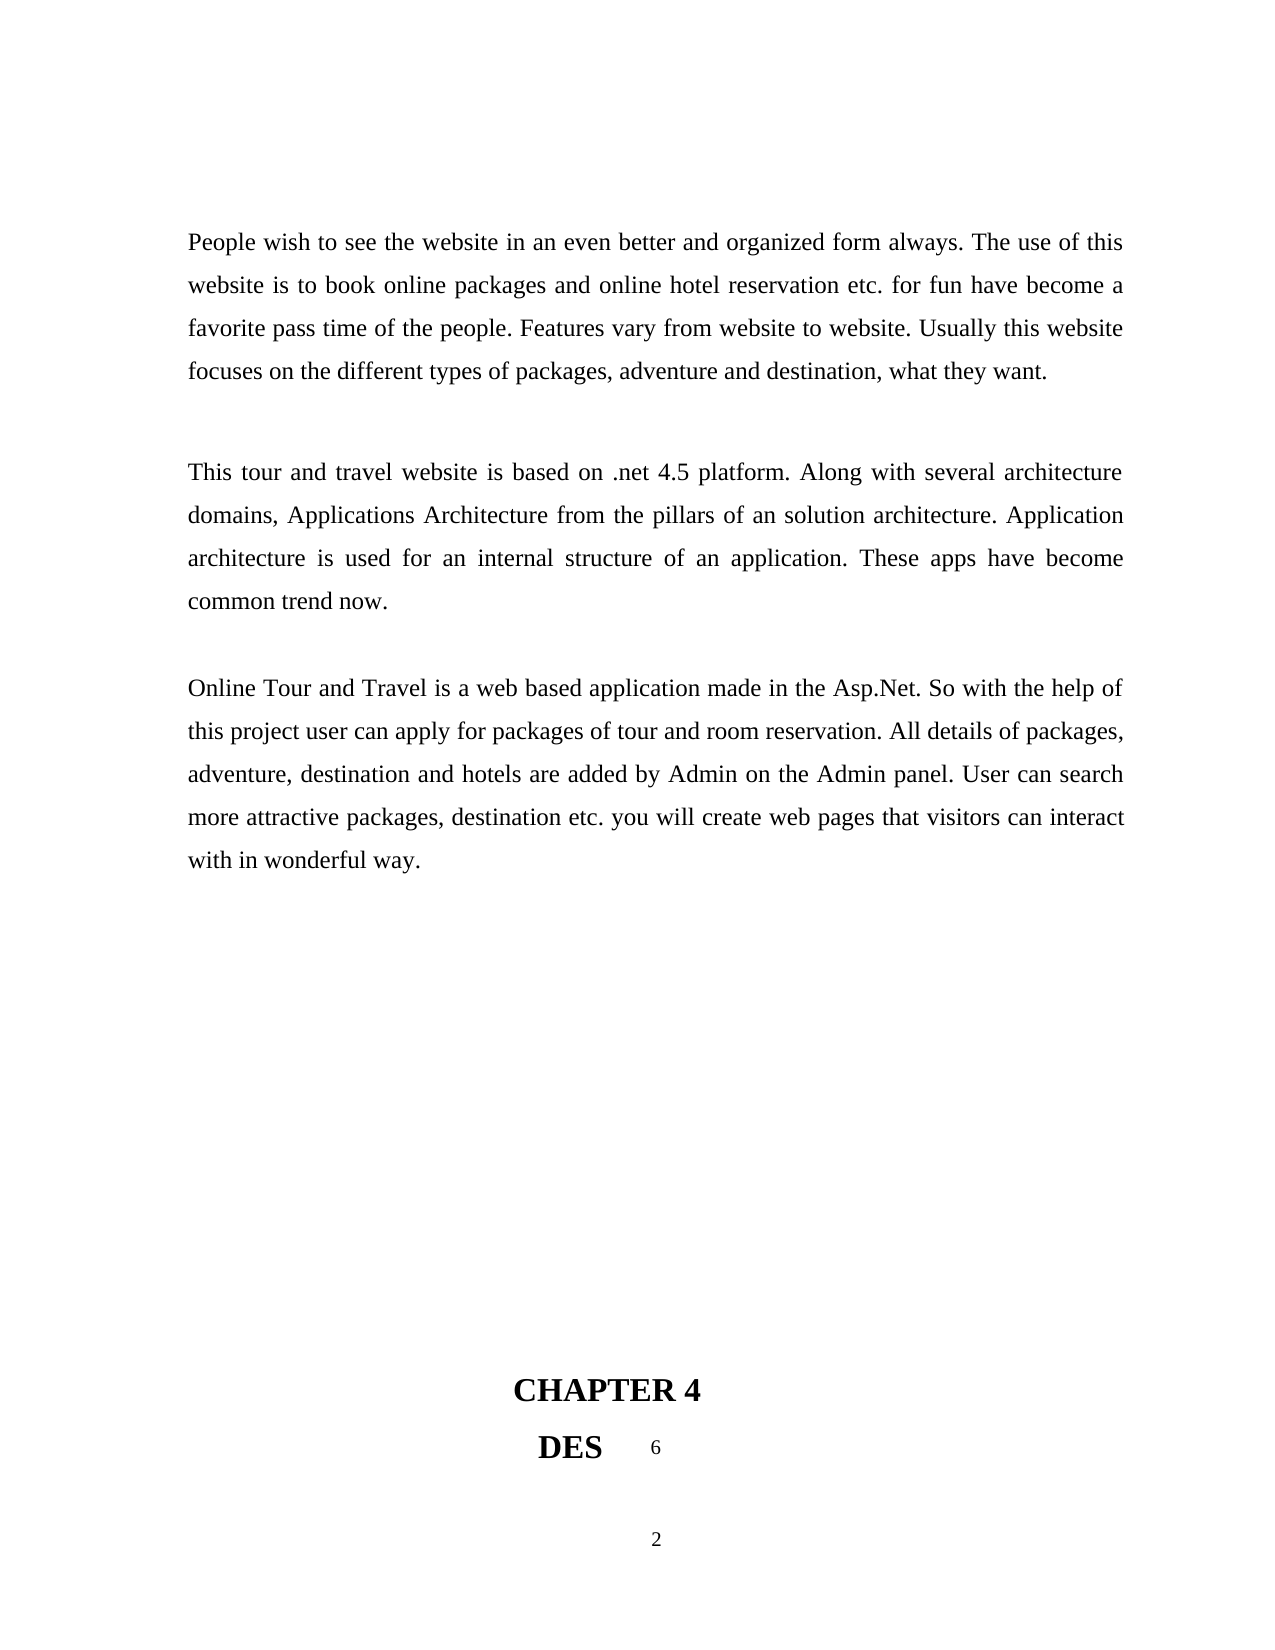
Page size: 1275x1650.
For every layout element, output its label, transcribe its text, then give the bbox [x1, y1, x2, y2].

text People wish to see the website in an even better and organized form always. The use of this website is to book online packages and online hotel reservation etc. for fun have become a favorite pass time of the people. Features vary from website to website. Usually this website focuses on the different types of packages, adventure and destination, what they want. [188, 227, 1124, 385]
text Online Tour and Travel is a web based application made in the Asp.Net. So with the help of this project user can apply for packages of tour and room reservation. All details of packages, adventure, destination and hotels are added by Admin on the Admin panel. User can search more attractive packages, destination etc. you will create web pages that visitors can interact with in wonderful way. [188, 673, 1125, 874]
subtitle CHAPTER 4 [101, 1370, 1112, 1408]
text This tour and travel website is based on .net 4.5 platform. Along with several architecture domains, Applications Architecture from the pillars of an solution architecture. Application architecture is used for an internal structure of an application. These apps have become common trend now. [188, 457, 1124, 615]
text DES 6 [73, 1428, 1126, 1466]
